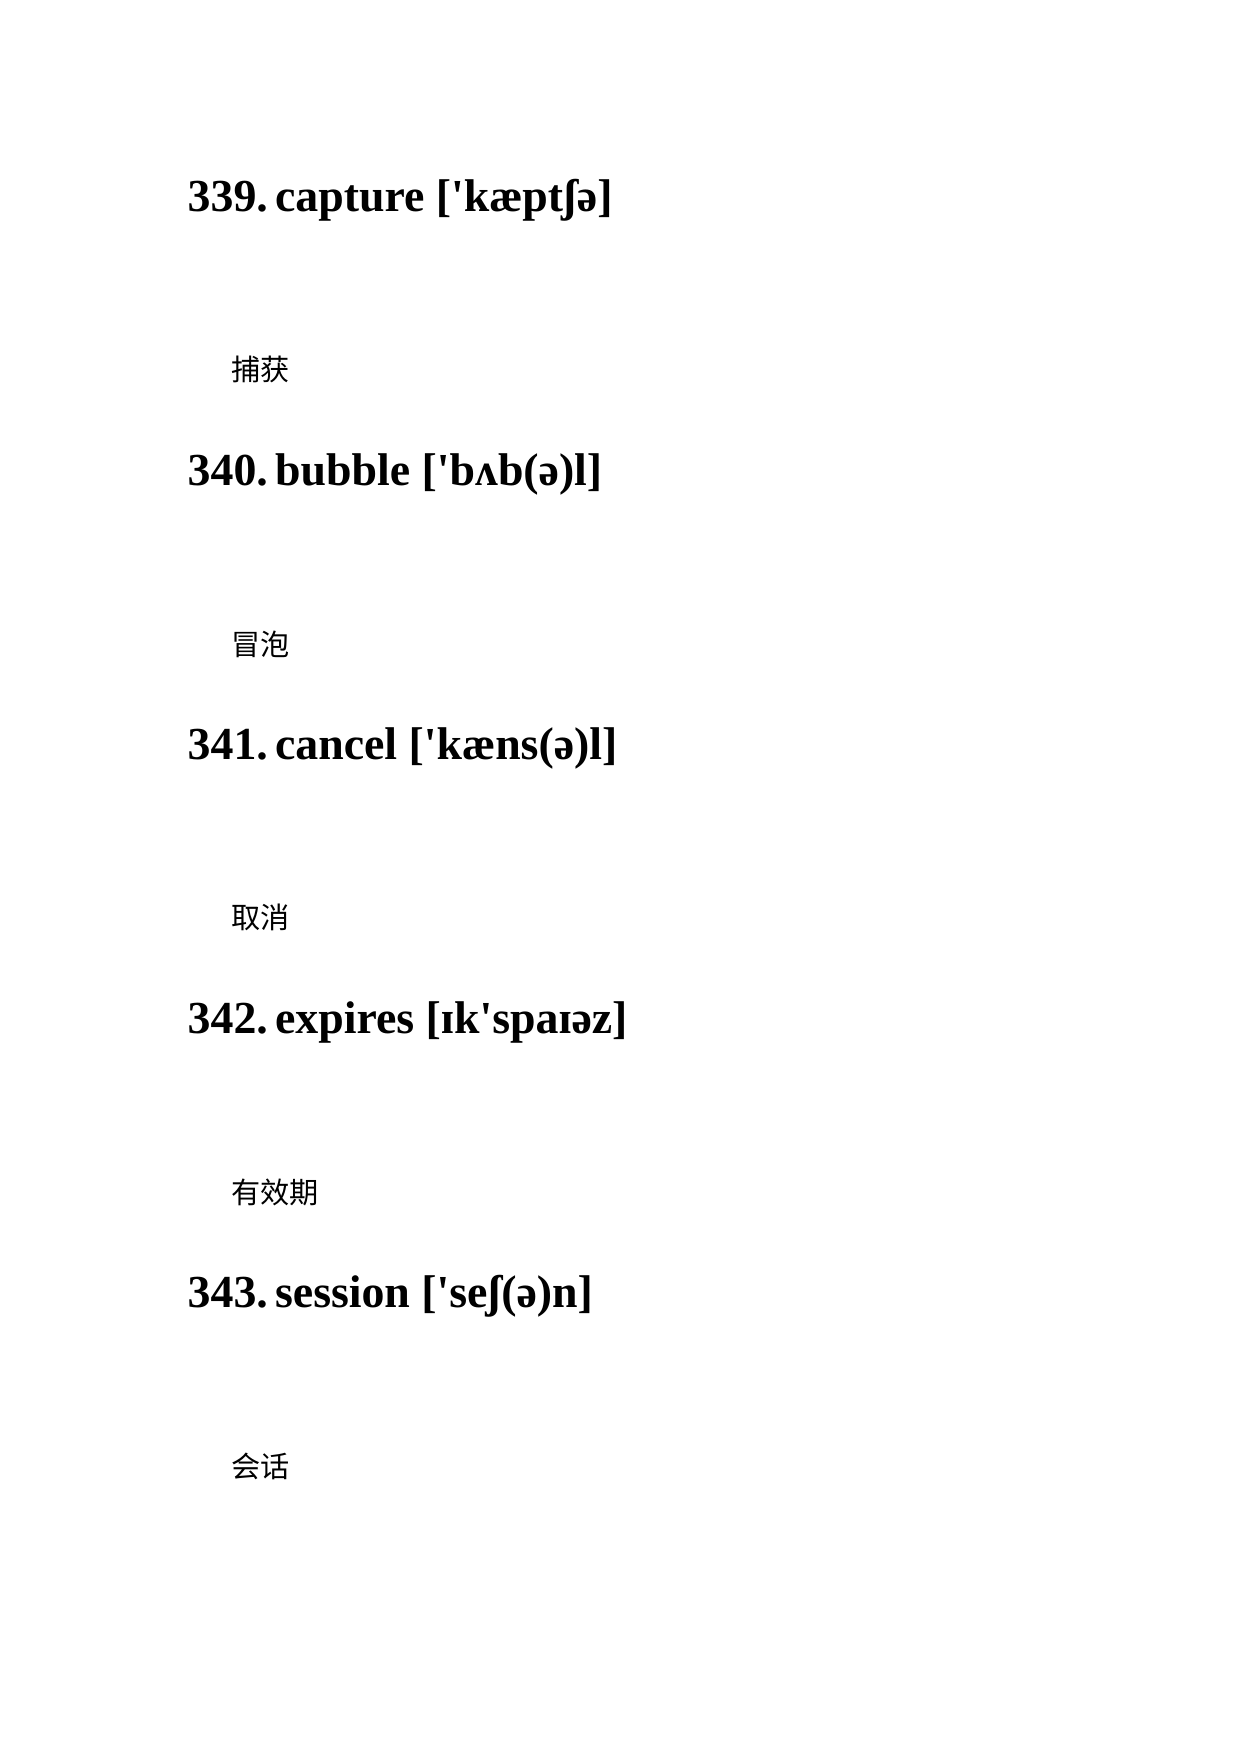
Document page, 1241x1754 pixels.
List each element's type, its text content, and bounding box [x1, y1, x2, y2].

text 冒泡 [187, 610, 1053, 675]
subtitle bubble ['bʌb(ə)l] [187, 436, 1053, 501]
subtitle cancel ['kæns(ə)l] [187, 710, 1053, 775]
text 捕获 [187, 336, 1053, 401]
subtitle expires [ɪk'spaɪəz] [187, 984, 1053, 1049]
subtitle session ['seʃ(ə)n] [187, 1258, 1053, 1323]
text 会话 [187, 1432, 1053, 1497]
text 取消 [187, 884, 1053, 949]
text 有效期 [187, 1158, 1053, 1223]
subtitle capture ['kæptʃə] [187, 162, 1053, 227]
